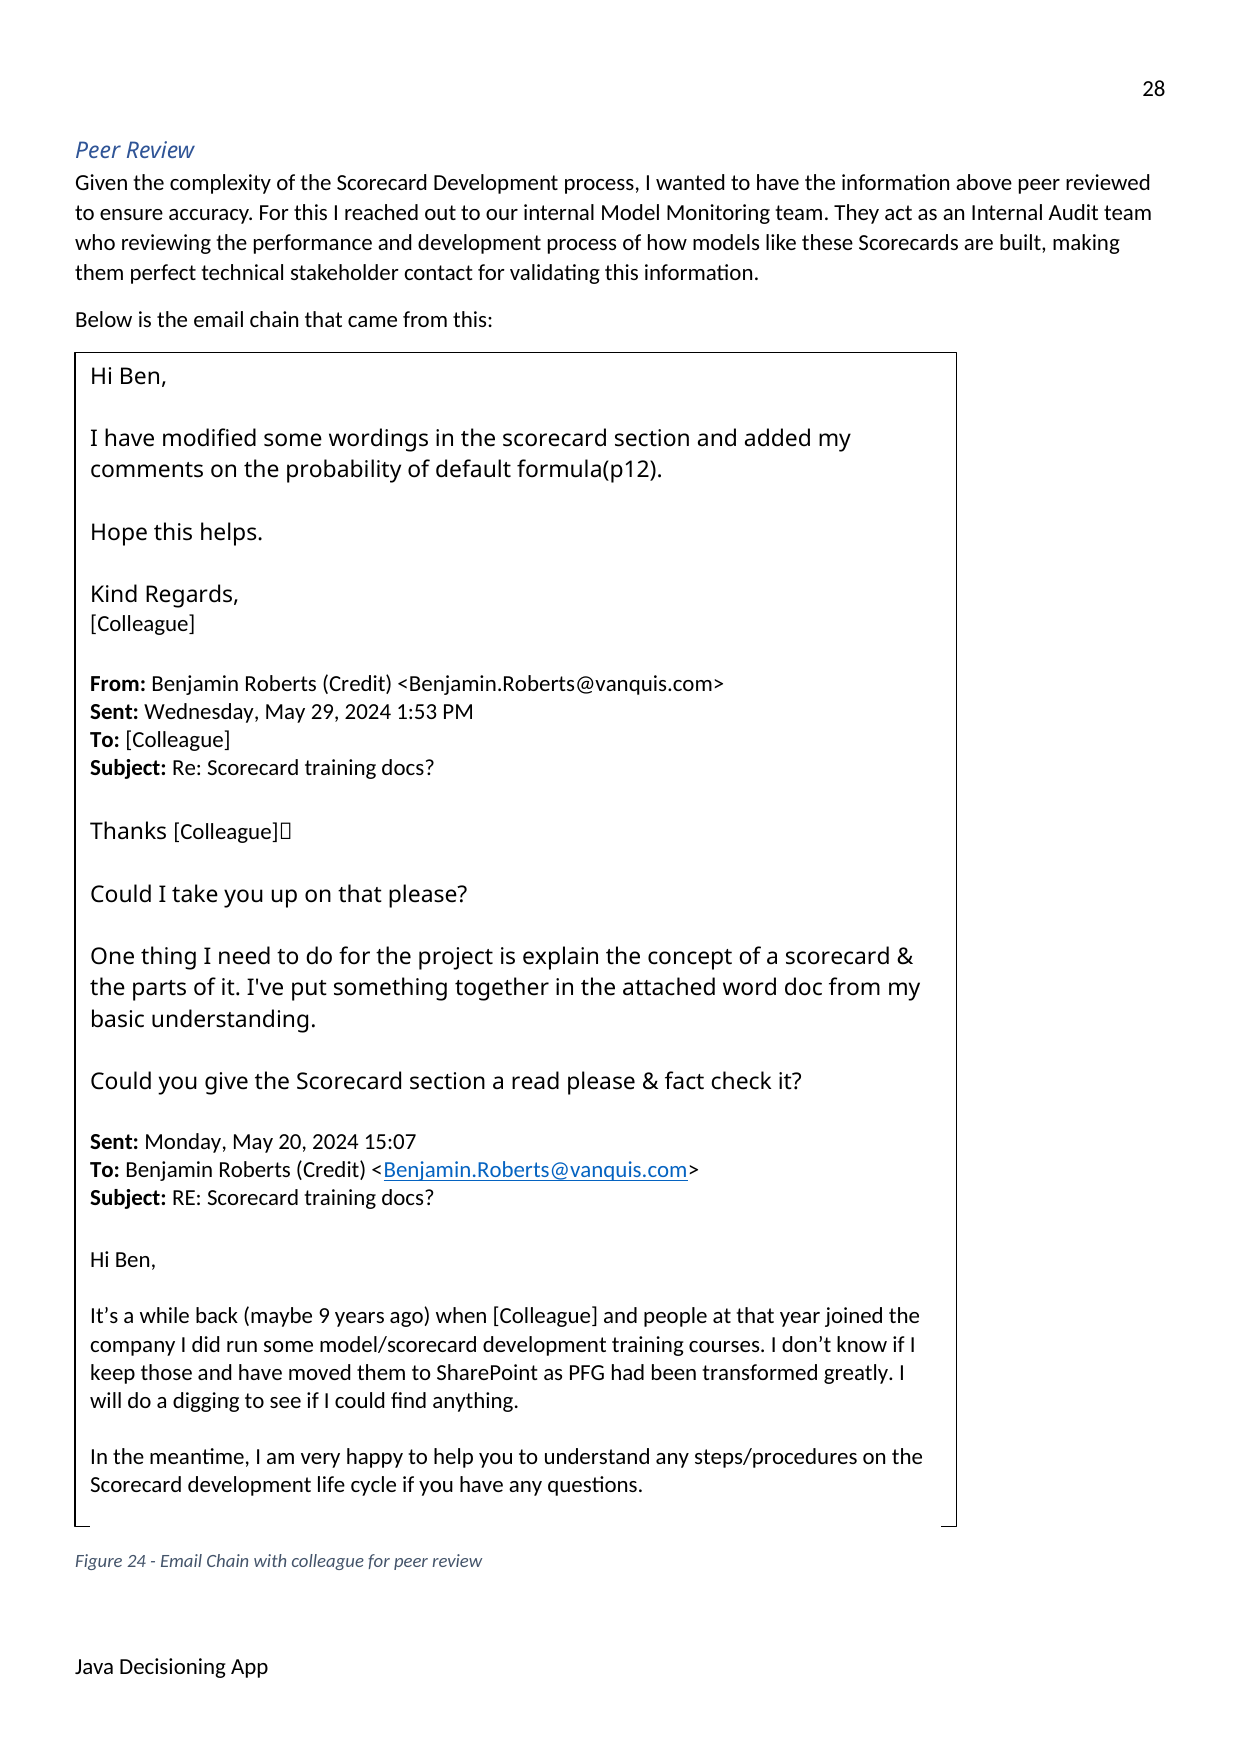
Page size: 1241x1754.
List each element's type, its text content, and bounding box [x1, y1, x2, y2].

text Below is the email chain that came from this: [75, 305, 1165, 333]
subtitle Peer Review [75, 134, 1165, 165]
text Figure 24 - Email Chain with colleague for peer review [75, 1549, 1165, 1572]
text Given the complexity of the Scorecard Development process, I wanted to have the information above peer reviewed to ensure accuracy. For this I reached out to our internal Model Monitoring team. They act as an Internal Audit team who reviewing the performance and development process of how models like these Scorecards are built, making them perfect technical stakeholder contact for validating this information. [75, 168, 1165, 286]
